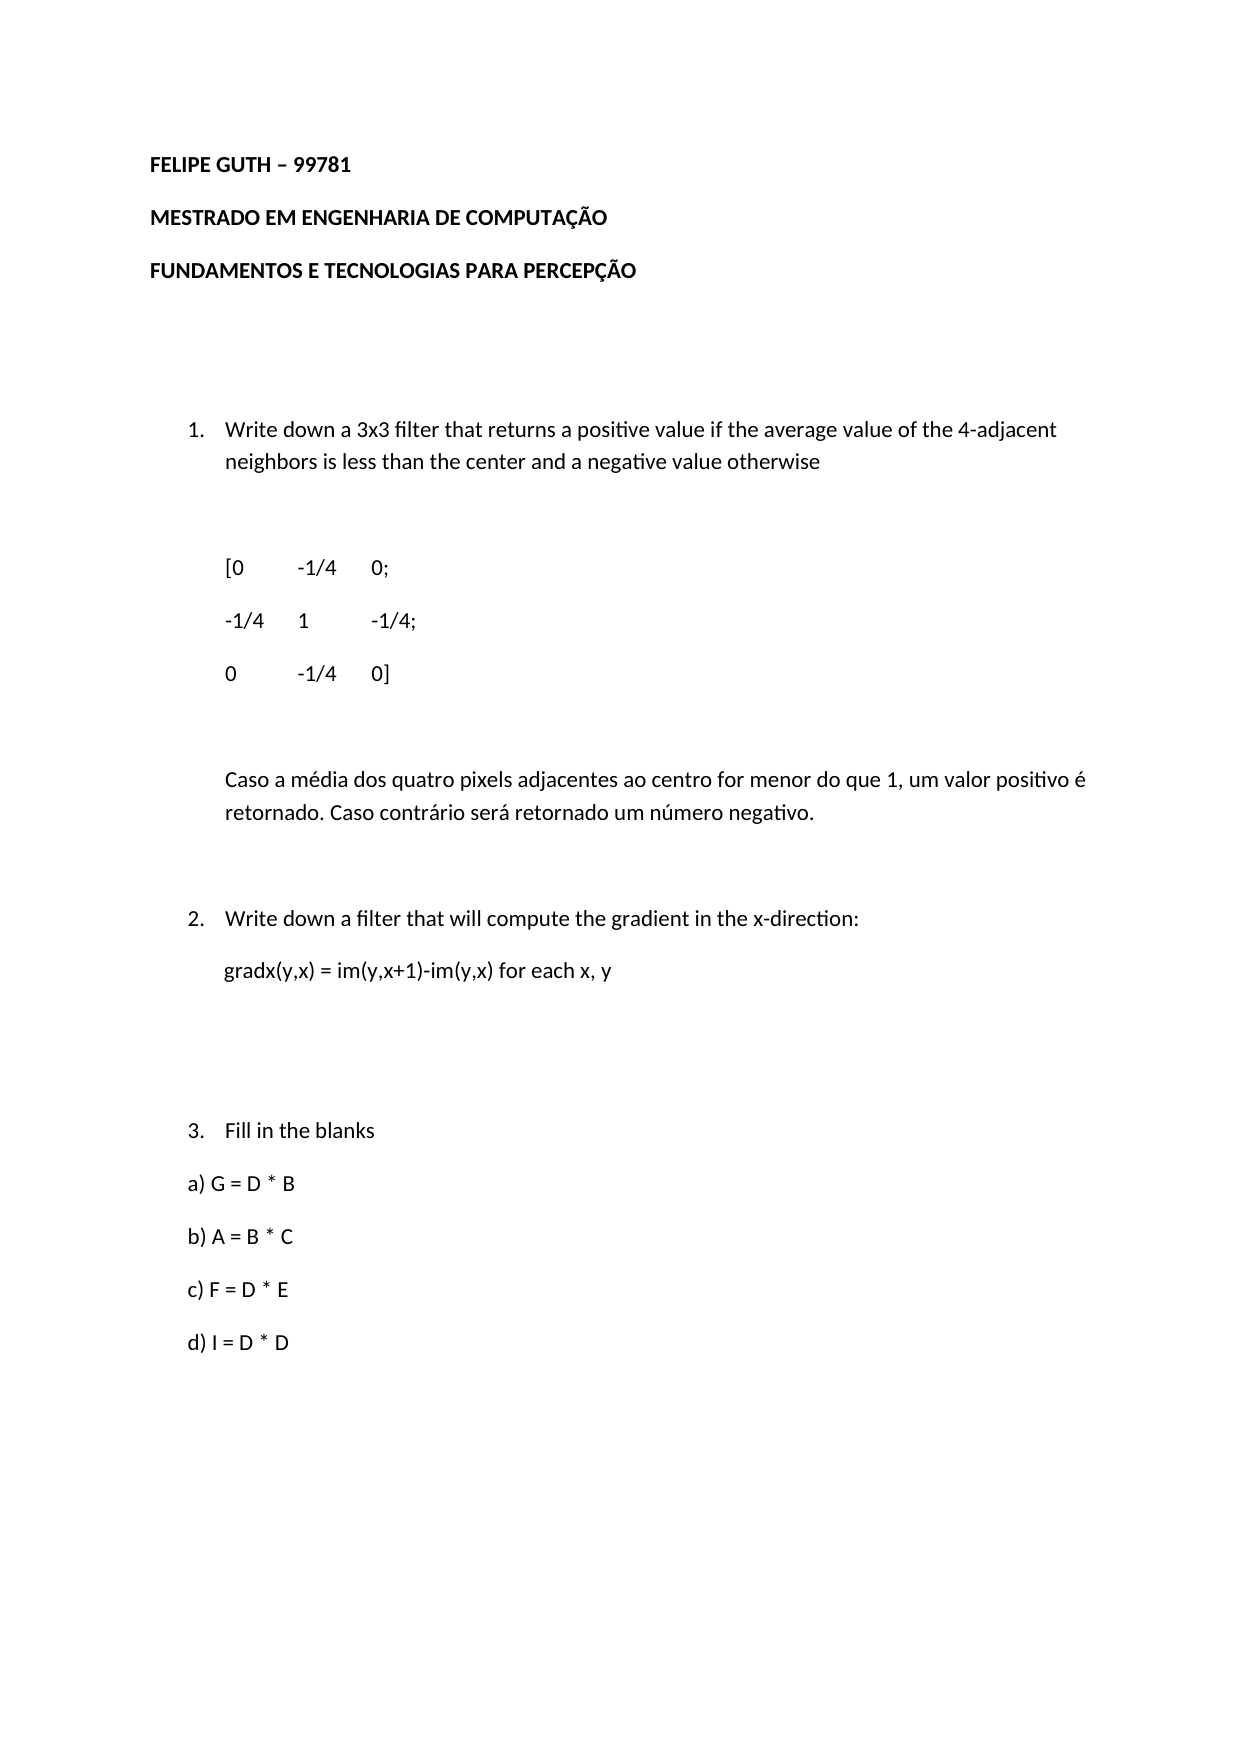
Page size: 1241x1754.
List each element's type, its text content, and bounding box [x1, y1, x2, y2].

list Write down a 3x3 filter that returns a positive value if the average value of the 4-adjacent neighbors is less than the center and a negative value otherwise [187, 415, 1090, 475]
text FELIPE GUTH – 99781 [150, 150, 1090, 178]
text MESTRADO EM ENGENHARIA DE COMPUTAÇÃO [150, 203, 1090, 231]
text [0 -1/4 0; [225, 553, 1090, 581]
text a) G = D * B [187, 1169, 1090, 1197]
text b) A = B * C [187, 1222, 1090, 1250]
text FUNDAMENTOS E TECNOLOGIAS PARA PERCEPÇÃO [150, 256, 1090, 284]
text 0 -1/4 0] [225, 659, 1090, 687]
list Write down a filter that will compute the gradient in the x-direction: [187, 904, 1090, 932]
list Fill in the blanks [187, 1116, 1090, 1144]
text c) F = D * E [187, 1275, 1090, 1303]
text Caso a média dos quatro pixels adjacentes ao centro for menor do que 1, um valor positivo é retornado. Caso contrário será retornado um número negativo. [225, 765, 1090, 826]
text gradx(y,x) = im(y,x+1)-im(y,x) for each x, y [150, 957, 1090, 985]
text d) I = D * D [187, 1328, 1090, 1356]
text -1/4 1 -1/4; [225, 606, 1090, 634]
